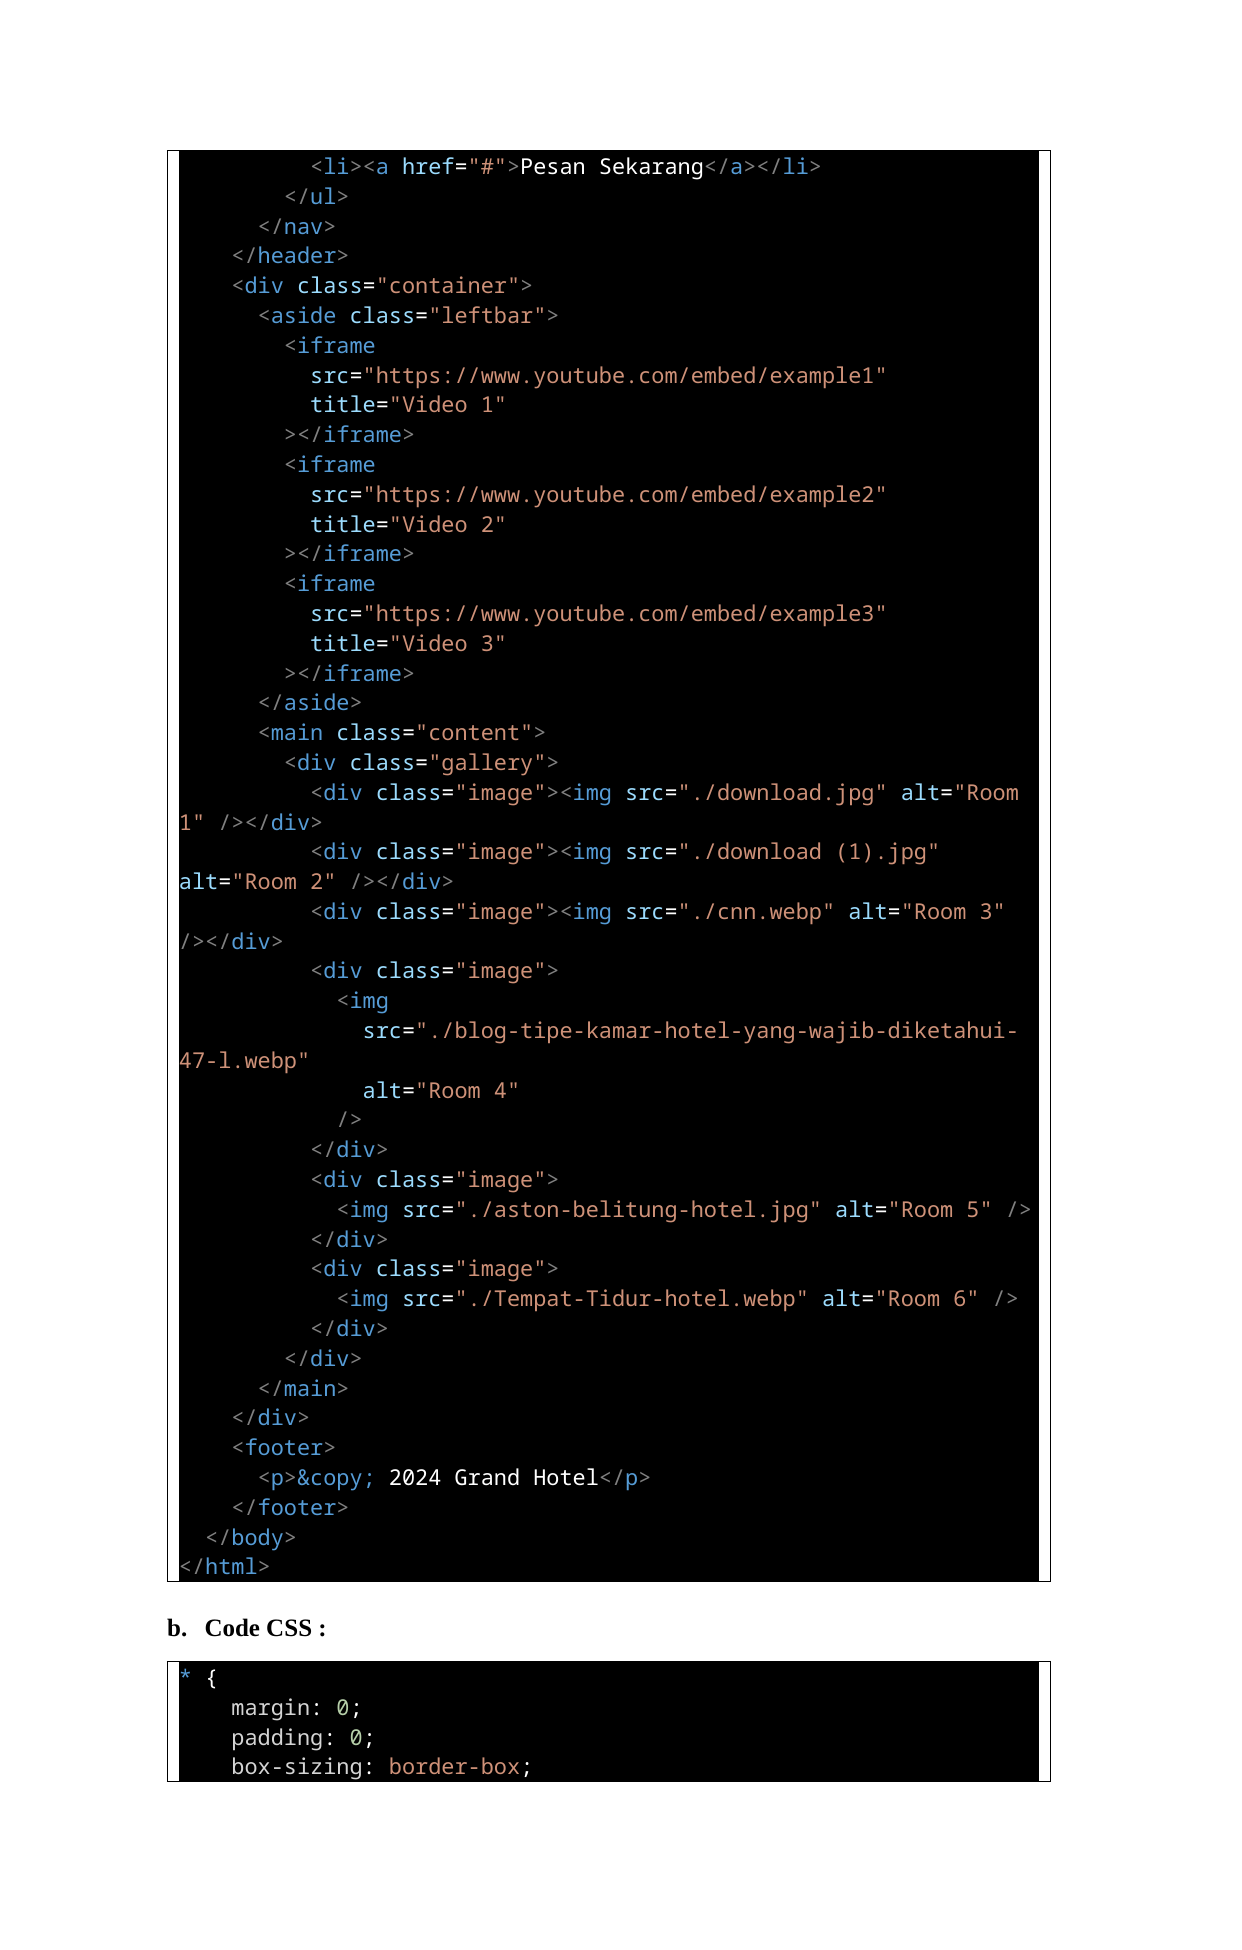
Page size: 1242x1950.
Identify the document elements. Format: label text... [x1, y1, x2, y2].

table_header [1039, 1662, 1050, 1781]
list Code CSS : [167, 1613, 1051, 1642]
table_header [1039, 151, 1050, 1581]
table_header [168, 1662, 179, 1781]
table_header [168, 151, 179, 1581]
